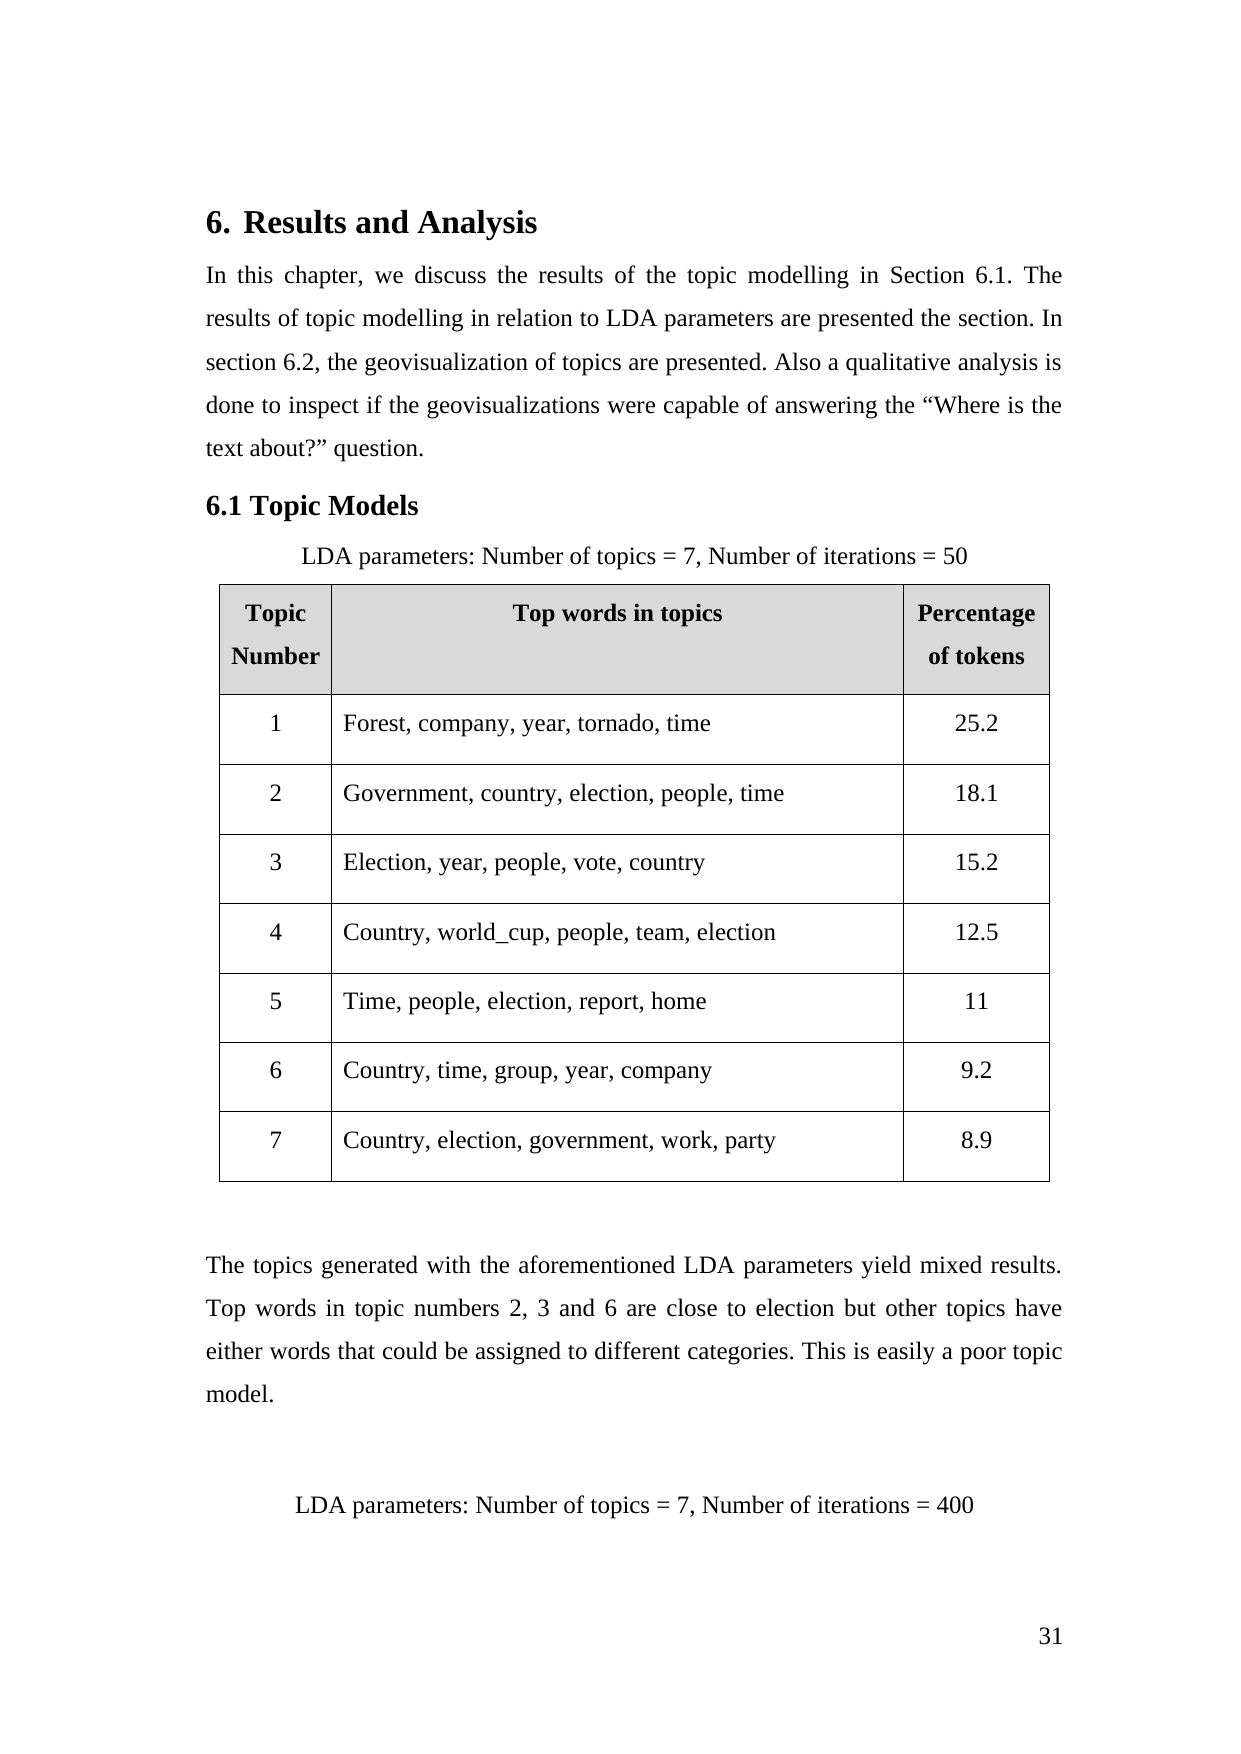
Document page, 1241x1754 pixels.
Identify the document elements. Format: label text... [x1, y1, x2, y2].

table_cell 25.2 [904, 695, 1049, 764]
table_cell 15.2 [904, 835, 1049, 903]
subtitle Results and Analysis [206, 202, 1063, 240]
table_cell 1 [220, 695, 331, 764]
table_header Top words in topics [332, 585, 903, 694]
table_cell Government, country, election, people, time [332, 765, 903, 834]
table_cell Country, time, group, year, company [332, 1043, 903, 1111]
table_cell 7 [220, 1112, 331, 1181]
table_cell 8.9 [904, 1112, 1049, 1181]
table_cell 5 [220, 974, 331, 1042]
text The topics generated with the aforementioned LDA parameters yield mixed results. Top words in topic numbers 2, 3 and 6 are close to election but other topics have either words that could be assigned to different categories. This is easily a poor topic model. [206, 1250, 1063, 1408]
table_cell 9.2 [904, 1043, 1049, 1111]
text In this chapter, we discuss the results of the topic modelling in Section 6.1. The results of topic modelling in relation to LDA parameters are presented the section. In section 6.2, the geovisualization of topics are presented. Also a qualitative analysis is done to inspect if the geovisualizations were capable of answering the “Where is the text about?” question. [206, 260, 1063, 462]
table_cell Election, year, people, vote, country [332, 835, 903, 903]
table_cell 18.1 [904, 765, 1049, 834]
table_cell 12.5 [904, 904, 1049, 972]
text LDA parameters: Number of topics = 7, Number of iterations = 50 [206, 541, 1063, 570]
table_cell 4 [220, 904, 331, 972]
table_header Percentage of tokens [904, 585, 1049, 694]
table_cell Time, people, election, report, home [332, 974, 903, 1042]
table_cell 3 [220, 835, 331, 903]
table_header Topic Number [220, 585, 331, 694]
table_cell Country, election, government, work, party [332, 1112, 903, 1181]
subtitle 6.1 Topic Models [206, 488, 1063, 522]
table_cell 2 [220, 765, 331, 834]
table_cell Country, world_cup, people, team, election [332, 904, 903, 972]
table_cell 6 [220, 1043, 331, 1111]
table_cell 11 [904, 974, 1049, 1042]
text LDA parameters: Number of topics = 7, Number of iterations = 400 [206, 1490, 1063, 1519]
table_cell Forest, company, year, tornado, time [332, 695, 903, 764]
